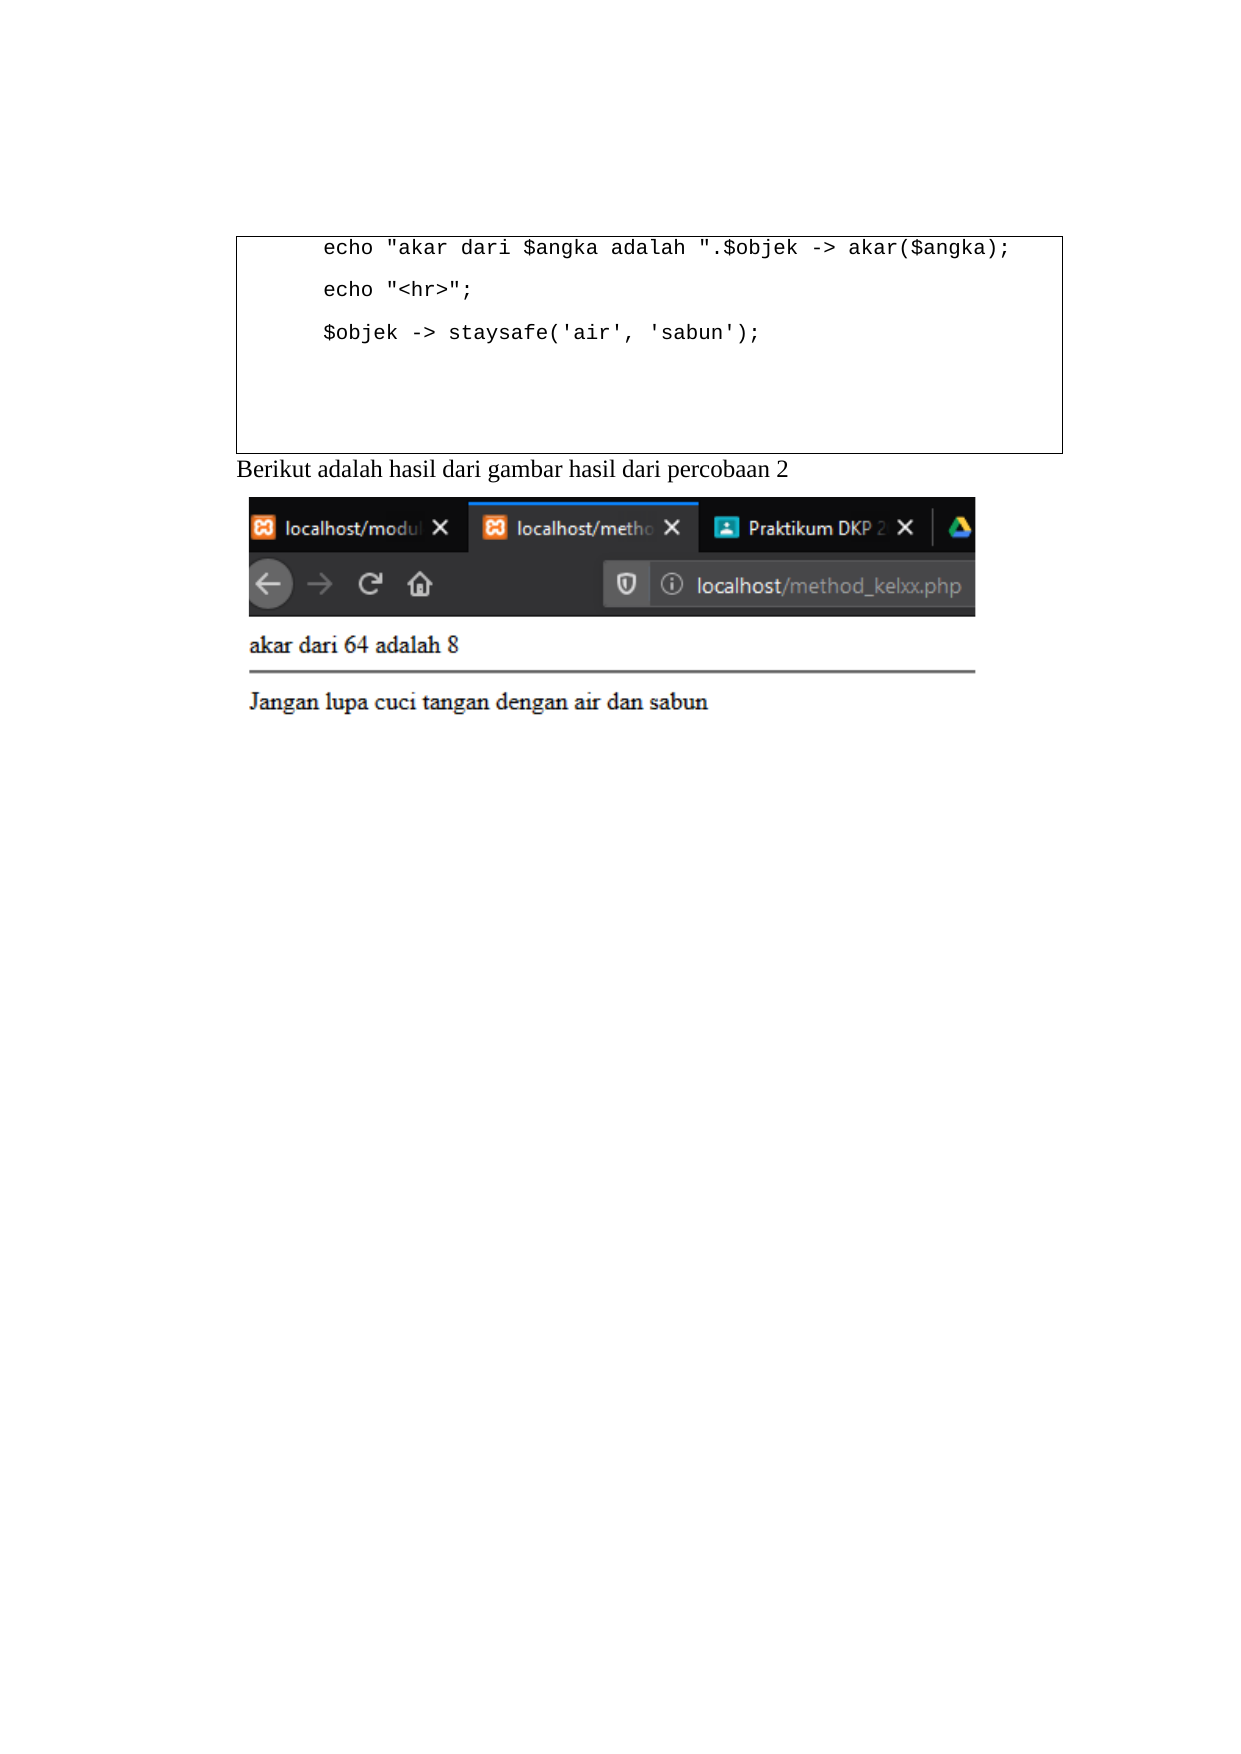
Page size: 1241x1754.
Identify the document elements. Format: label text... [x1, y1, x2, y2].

picture [248, 497, 976, 738]
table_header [237, 237, 1062, 453]
text Berikut adalah hasil dari gambar hasil dari percobaan 2 [236, 454, 1063, 483]
